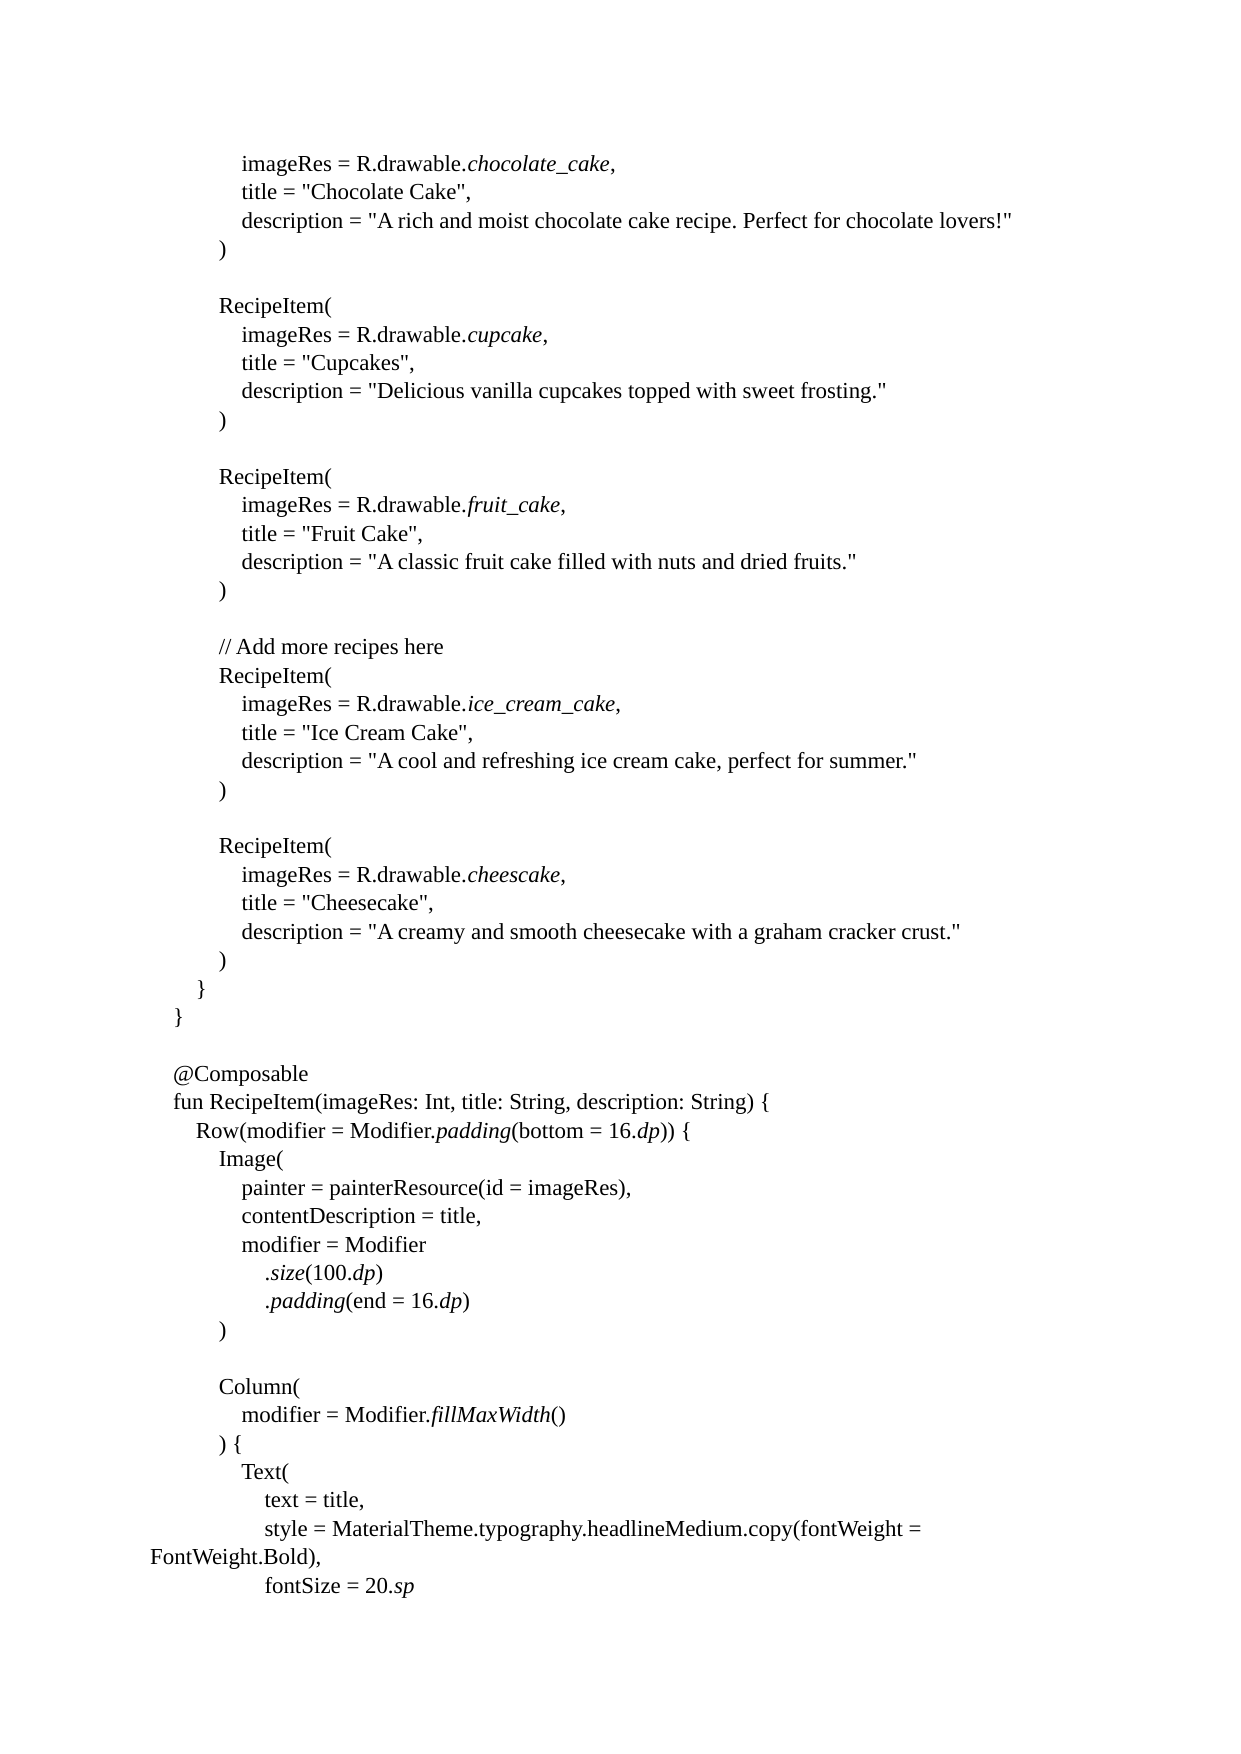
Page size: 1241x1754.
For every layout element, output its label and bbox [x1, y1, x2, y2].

text [150, 150, 1090, 1598]
